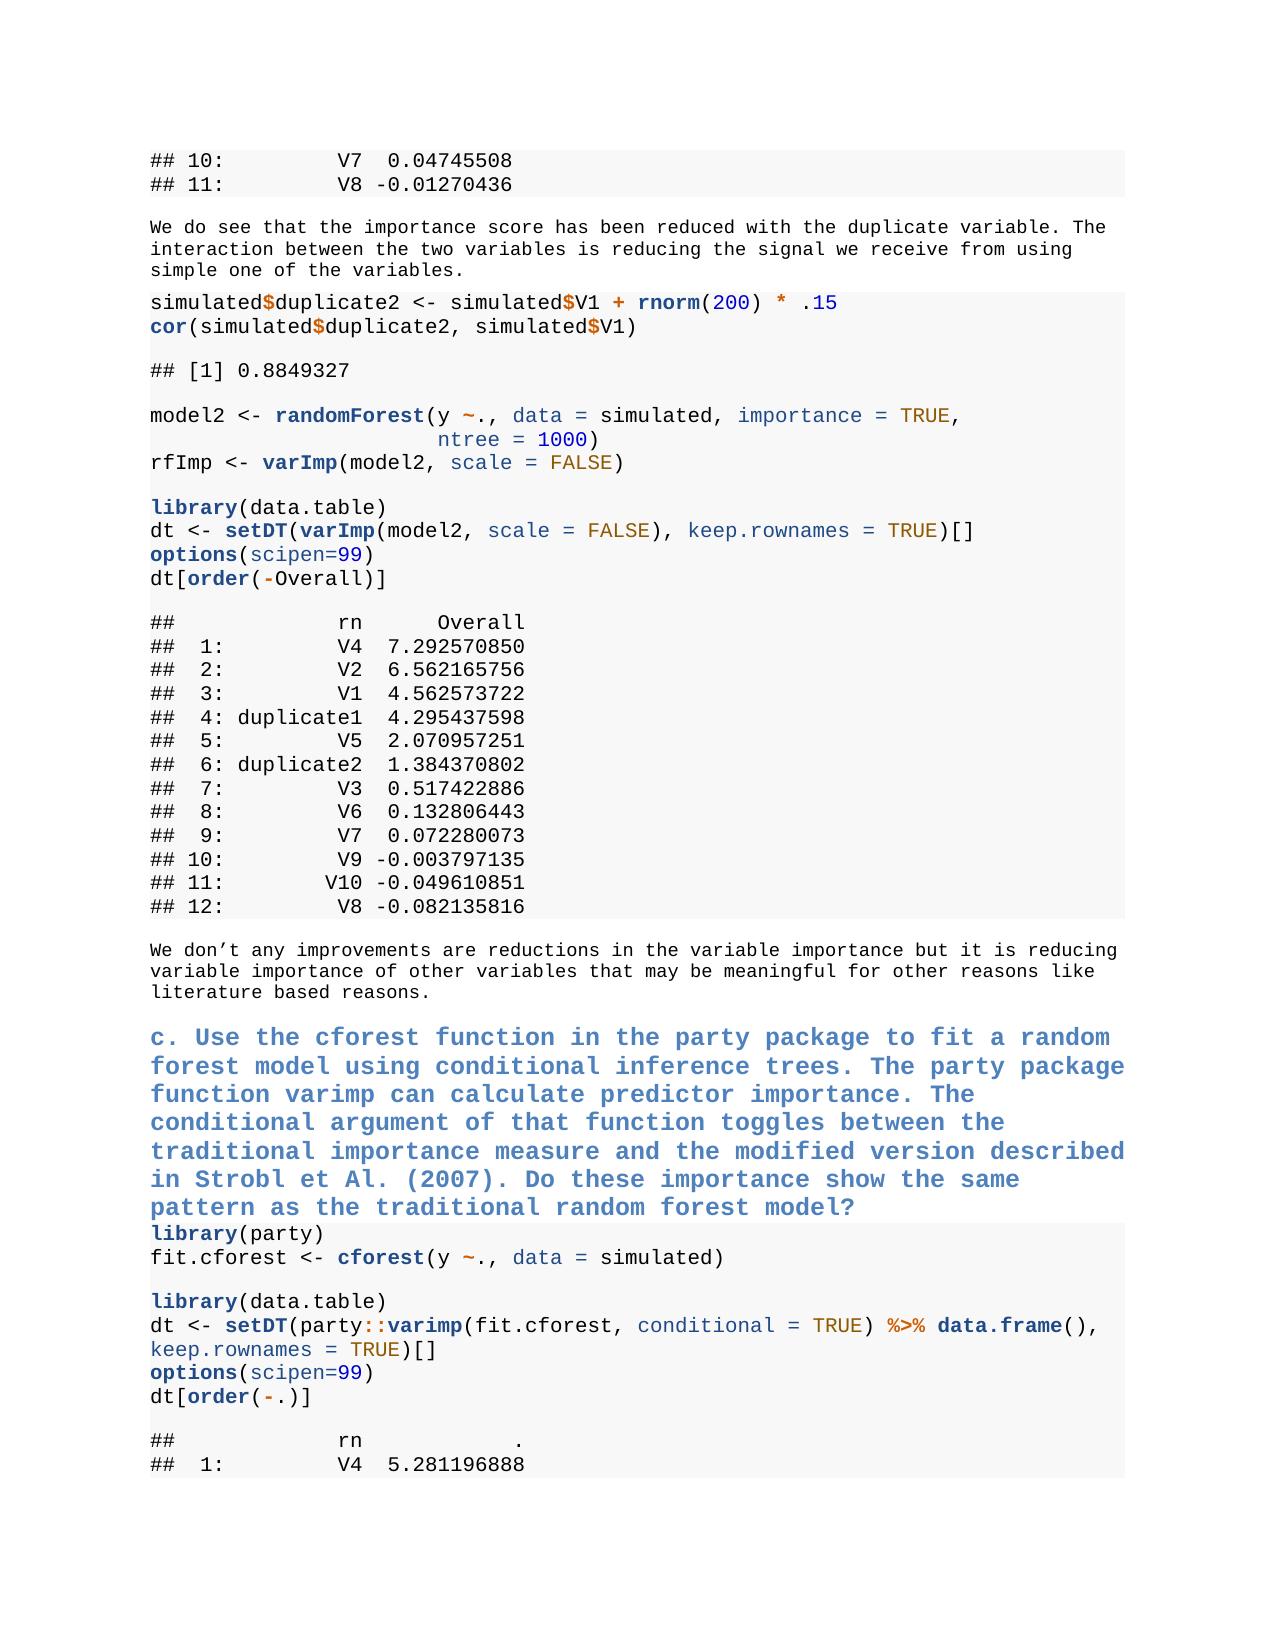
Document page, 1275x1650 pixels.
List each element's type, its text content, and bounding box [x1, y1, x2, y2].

text library(data.table) dt <- setDT(varImp(model2, scale = FALSE), keep.rownames = TRUE)[] options(scipen=99) dt[order(-Overall)] [375, 497, 1125, 591]
text library(data.table) dt <- setDT(party::varimp(fit.cforest, conditional = TRUE) %>% data.frame(), keep.rownames = TRUE)[] options(scipen=99) dt[order(-.)] [312, 1291, 1125, 1409]
text We do see that the importance score has been reduced with the duplicate variable. The interaction between the two variables is reducing the signal we receive from using simple one of the variables. [150, 218, 1125, 282]
subtitle c. Use the cforest function in the party package to fit a random forest model using conditional inference trees. The party package function varimp can calculate predictor importance. The conditional argument of that function toggles between the traditional importance measure and the modified version described in Strobl et Al. (2007). Do these importance show the same pattern as the traditional random forest model? [150, 1025, 1125, 1223]
text model2 <- randomForest(y ~., data = simulated, importance = TRUE, ntree = 1000) rfImp <- varImp(model2, scale = FALSE) [150, 405, 1125, 476]
text ## [1] 0.8849327 [150, 360, 1125, 384]
text We don’t any improvements are reductions in the variable importance but it is reducing variable importance of other variables that may be meaningful for other reasons like literature based reasons. [150, 940, 1125, 1004]
text ## rn Overall ## 1: V4 7.292570850 ## 2: V2 6.562165756 ## 3: V1 4.562573722 ## 4: duplicate1 4.295437598 ## 5: V5 2.070957251 ## 6: duplicate2 1.384370802 ## 7: V3 0.517422886 ## 8: V6 0.132806443 ## 9: V7 0.072280073 ## 10: V9 -0.003797135 ## 11: V10 -0.049610851 ## 12: V8 -0.082135816 [150, 612, 1125, 919]
text simulated$duplicate2 <- simulated$V1 + rnorm(200) * .15 cor(simulated$duplicate2, simulated$V1) [637, 292, 1125, 339]
text library(party) fit.cforest <- cforest(y ~., data = simulated) [325, 1223, 1125, 1271]
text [150, 1430, 1125, 1478]
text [150, 150, 1125, 197]
